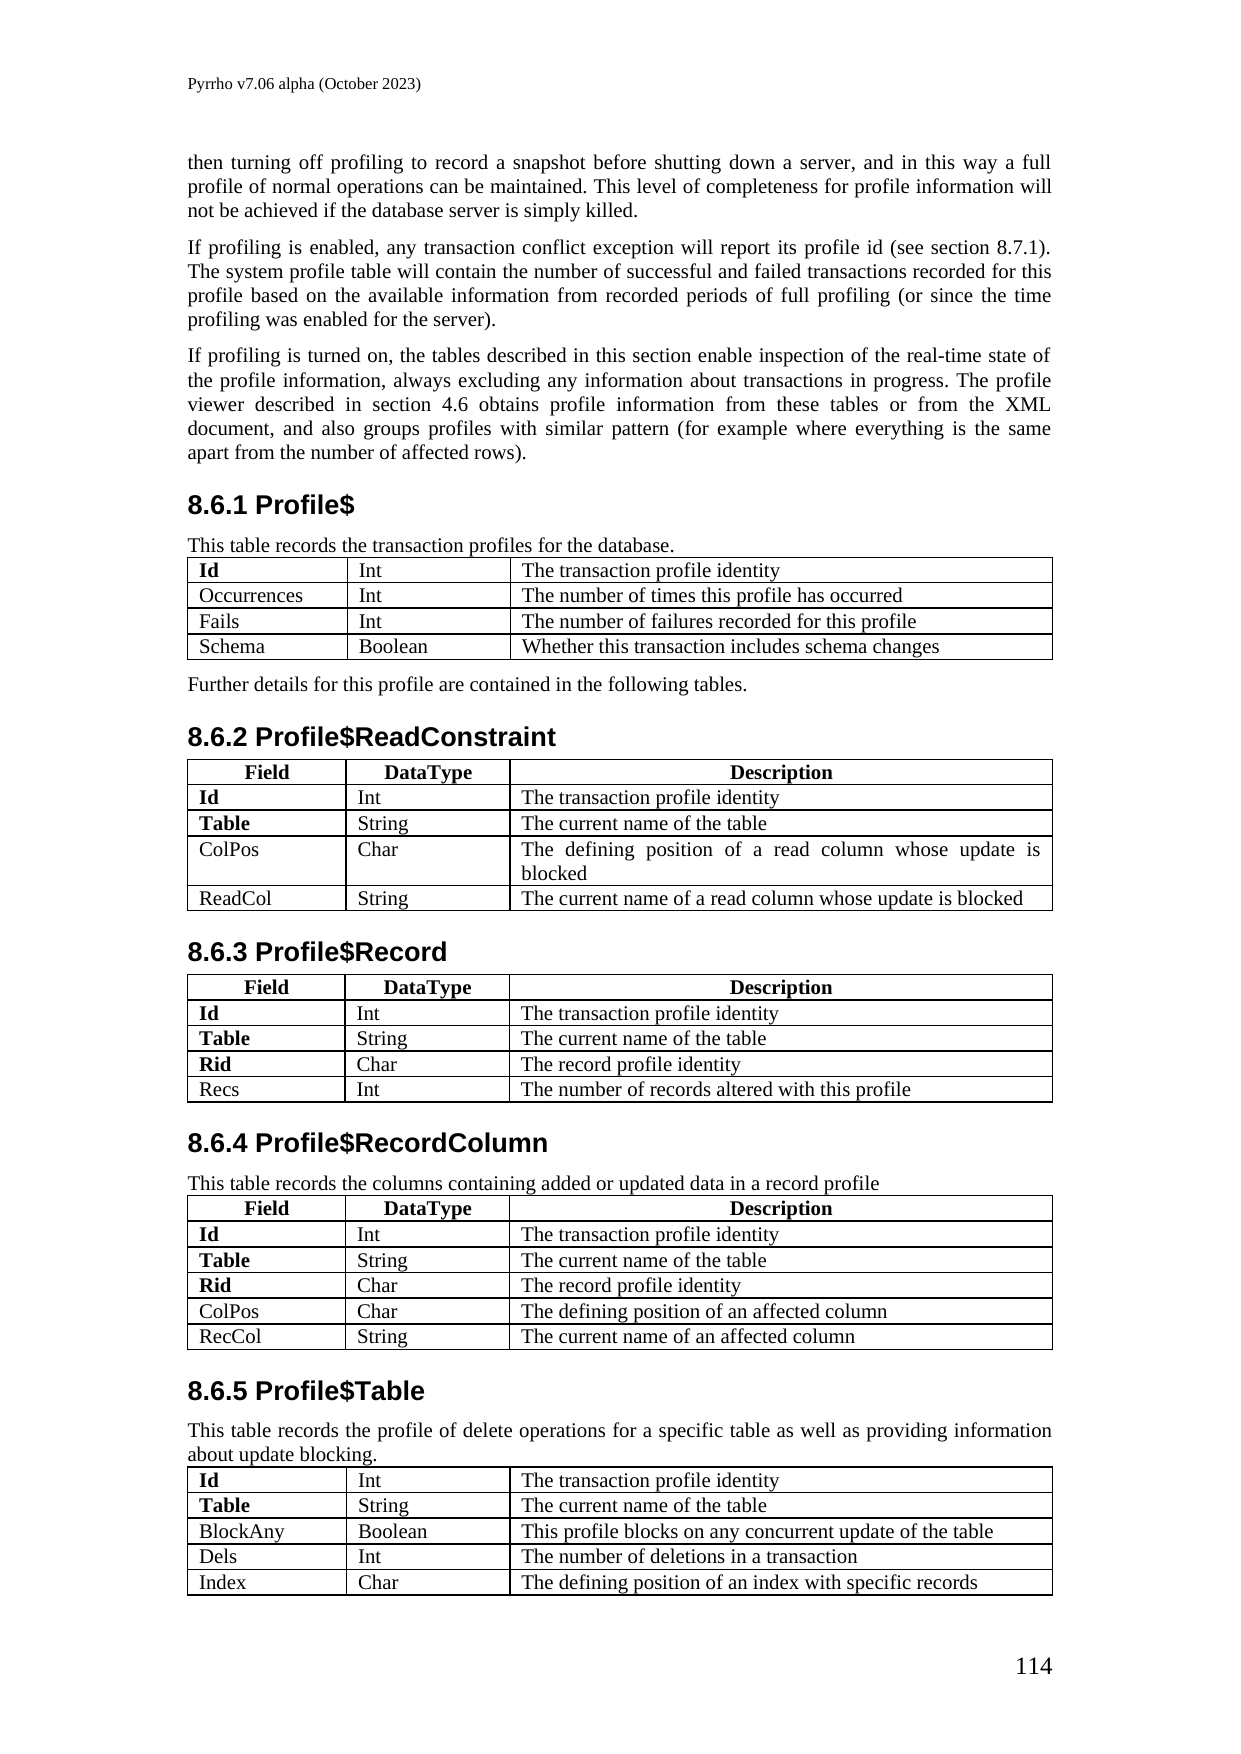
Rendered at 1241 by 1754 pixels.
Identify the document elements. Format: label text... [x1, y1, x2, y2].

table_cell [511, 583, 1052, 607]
text This table records the profile of delete operations for a specific table as well as providing information about update blocking. [187, 1418, 1053, 1466]
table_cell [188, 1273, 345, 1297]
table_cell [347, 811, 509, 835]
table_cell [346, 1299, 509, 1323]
subtitle 8.6.5 Profile$Table [187, 1374, 1053, 1406]
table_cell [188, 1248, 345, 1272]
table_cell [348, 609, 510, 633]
subtitle 8.6.2 Profile$ReadConstraint [187, 721, 1053, 752]
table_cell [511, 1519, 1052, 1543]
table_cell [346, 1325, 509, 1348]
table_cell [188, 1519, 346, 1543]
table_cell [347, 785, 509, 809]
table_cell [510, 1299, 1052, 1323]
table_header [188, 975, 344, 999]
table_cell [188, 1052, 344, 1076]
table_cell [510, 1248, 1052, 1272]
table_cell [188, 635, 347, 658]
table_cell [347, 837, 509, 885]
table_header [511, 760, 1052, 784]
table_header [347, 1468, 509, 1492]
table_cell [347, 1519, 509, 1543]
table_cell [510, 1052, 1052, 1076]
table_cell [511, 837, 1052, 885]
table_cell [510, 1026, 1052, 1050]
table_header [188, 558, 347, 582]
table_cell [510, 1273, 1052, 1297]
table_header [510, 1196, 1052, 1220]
text Further details for this profile are contained in the following tables. [187, 672, 1053, 696]
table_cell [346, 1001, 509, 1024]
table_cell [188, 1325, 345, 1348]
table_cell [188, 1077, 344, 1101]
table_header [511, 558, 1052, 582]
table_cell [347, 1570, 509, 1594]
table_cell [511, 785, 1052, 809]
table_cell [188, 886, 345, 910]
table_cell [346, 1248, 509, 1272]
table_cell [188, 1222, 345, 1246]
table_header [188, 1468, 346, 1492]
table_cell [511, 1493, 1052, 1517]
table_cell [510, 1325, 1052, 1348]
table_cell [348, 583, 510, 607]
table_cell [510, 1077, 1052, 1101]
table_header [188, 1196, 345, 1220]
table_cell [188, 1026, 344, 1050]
text If profiling is turned on, the tables described in this section enable inspection of the real-time state of the profile information, always excluding any information about transactions in progress. The profile viewer described in section 4.6 obtains profile information from these tables or from the XML document, and also groups profiles with similar pattern (for example where everything is the same apart from the number of affected rows). [187, 343, 1053, 464]
subtitle 8.6.3 Profile$Record [187, 936, 1053, 968]
subtitle 8.6.1 Profile$ [187, 489, 1053, 520]
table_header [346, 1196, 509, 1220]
subtitle 8.6.4 Profile$RecordColumn [187, 1127, 1053, 1159]
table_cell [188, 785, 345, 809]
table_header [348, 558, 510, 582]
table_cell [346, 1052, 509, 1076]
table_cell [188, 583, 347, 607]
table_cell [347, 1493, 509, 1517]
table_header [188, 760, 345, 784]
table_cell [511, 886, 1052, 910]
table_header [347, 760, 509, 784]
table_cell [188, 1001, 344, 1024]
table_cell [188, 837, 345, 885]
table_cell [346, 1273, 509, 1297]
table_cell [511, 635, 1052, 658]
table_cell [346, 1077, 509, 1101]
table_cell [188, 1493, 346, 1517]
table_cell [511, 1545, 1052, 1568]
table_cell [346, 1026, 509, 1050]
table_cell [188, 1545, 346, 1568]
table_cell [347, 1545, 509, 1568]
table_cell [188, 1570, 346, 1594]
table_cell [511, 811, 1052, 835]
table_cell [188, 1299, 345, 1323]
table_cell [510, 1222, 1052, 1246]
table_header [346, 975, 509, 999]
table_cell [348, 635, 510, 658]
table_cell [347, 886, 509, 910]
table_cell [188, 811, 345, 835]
text This table records the transaction profiles for the database. [187, 532, 1053, 557]
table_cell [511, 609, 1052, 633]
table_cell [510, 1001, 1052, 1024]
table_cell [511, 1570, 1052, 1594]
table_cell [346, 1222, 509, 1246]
text This table records the columns containing added or updated data in a record profile [187, 1171, 1053, 1195]
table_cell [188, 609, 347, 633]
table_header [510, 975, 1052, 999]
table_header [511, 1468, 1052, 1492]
